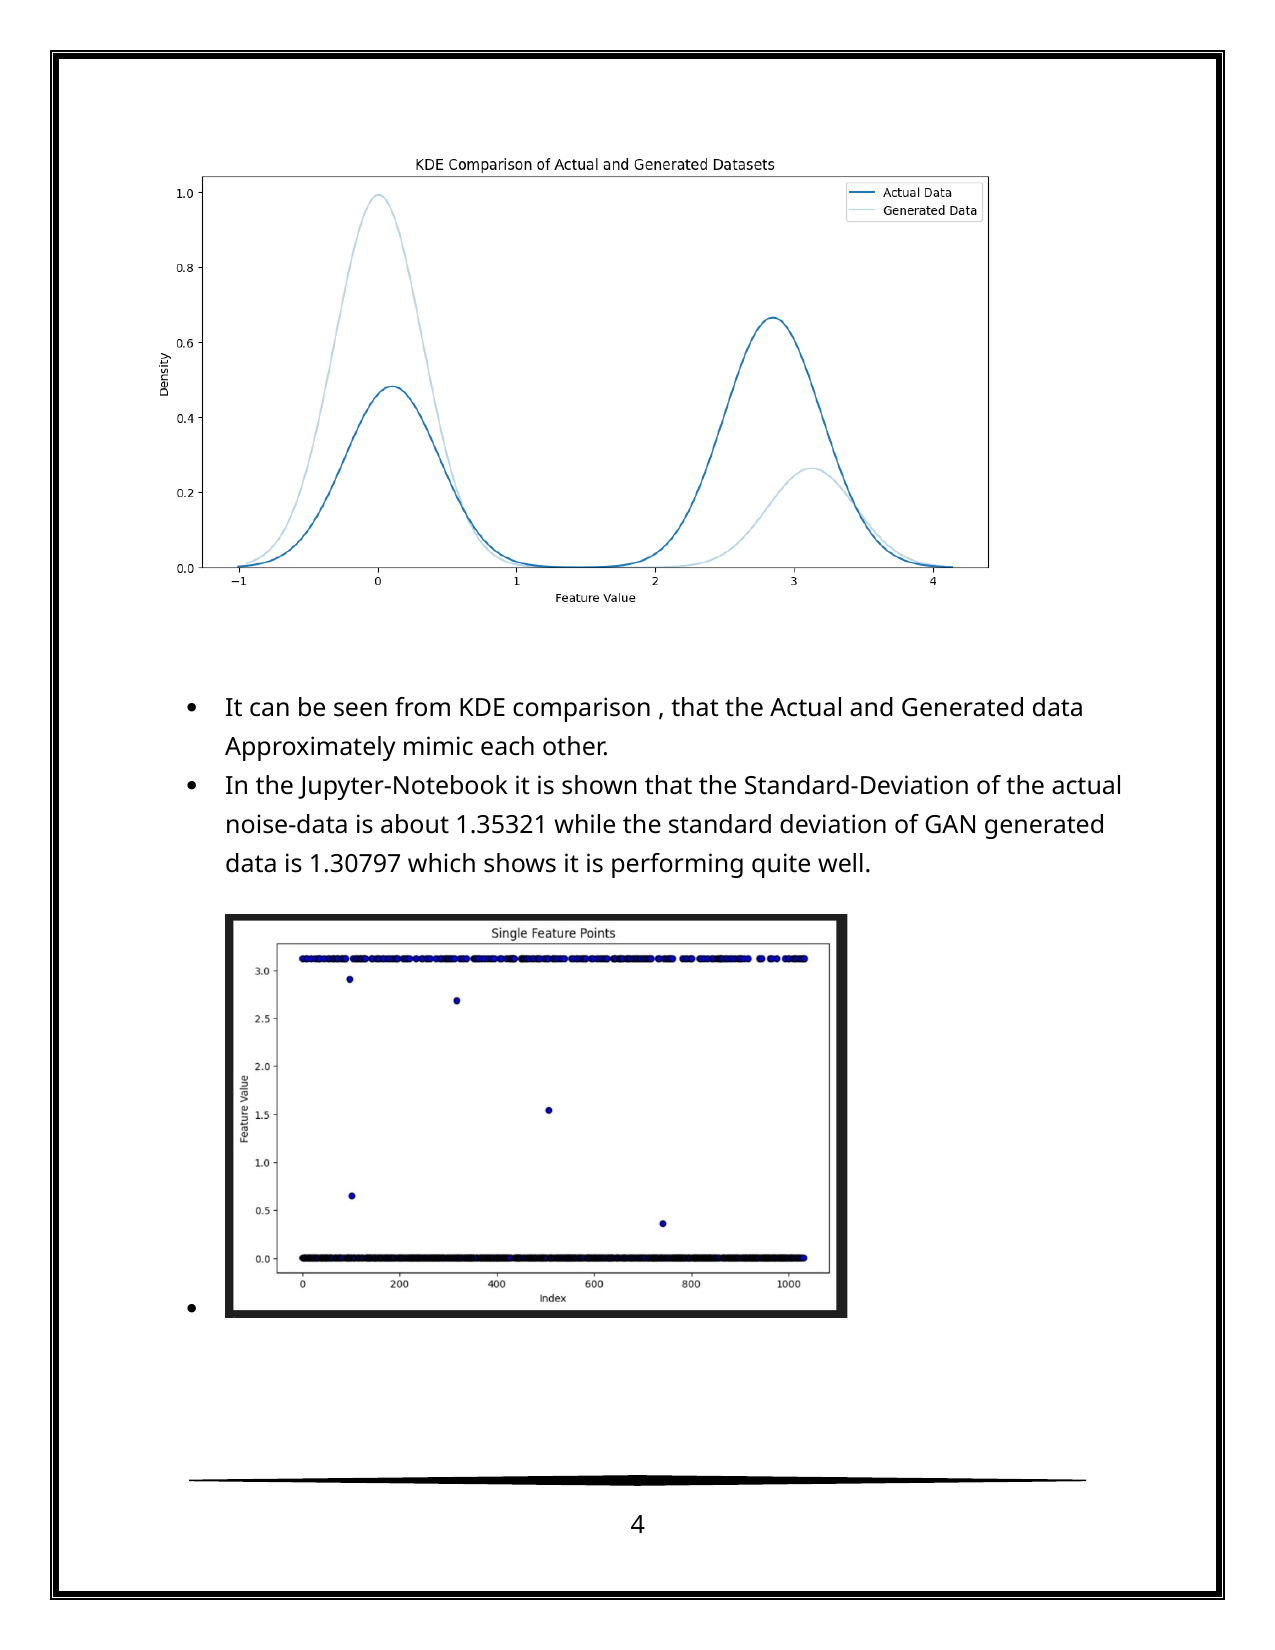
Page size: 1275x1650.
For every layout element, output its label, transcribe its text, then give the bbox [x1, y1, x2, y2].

list In the Jupyter-Notebook it is shown that the Standard-Deviation of the actual noise-data is about 1.35321 while the standard deviation of GAN generated data is 1.30797 which shows it is performing quite well. [187, 768, 1125, 880]
list It can be seen from KDE comparison , that the Actual and Generated data Approximately mimic each other. [187, 689, 1125, 763]
picture [225, 914, 848, 1318]
picture [150, 150, 996, 612]
